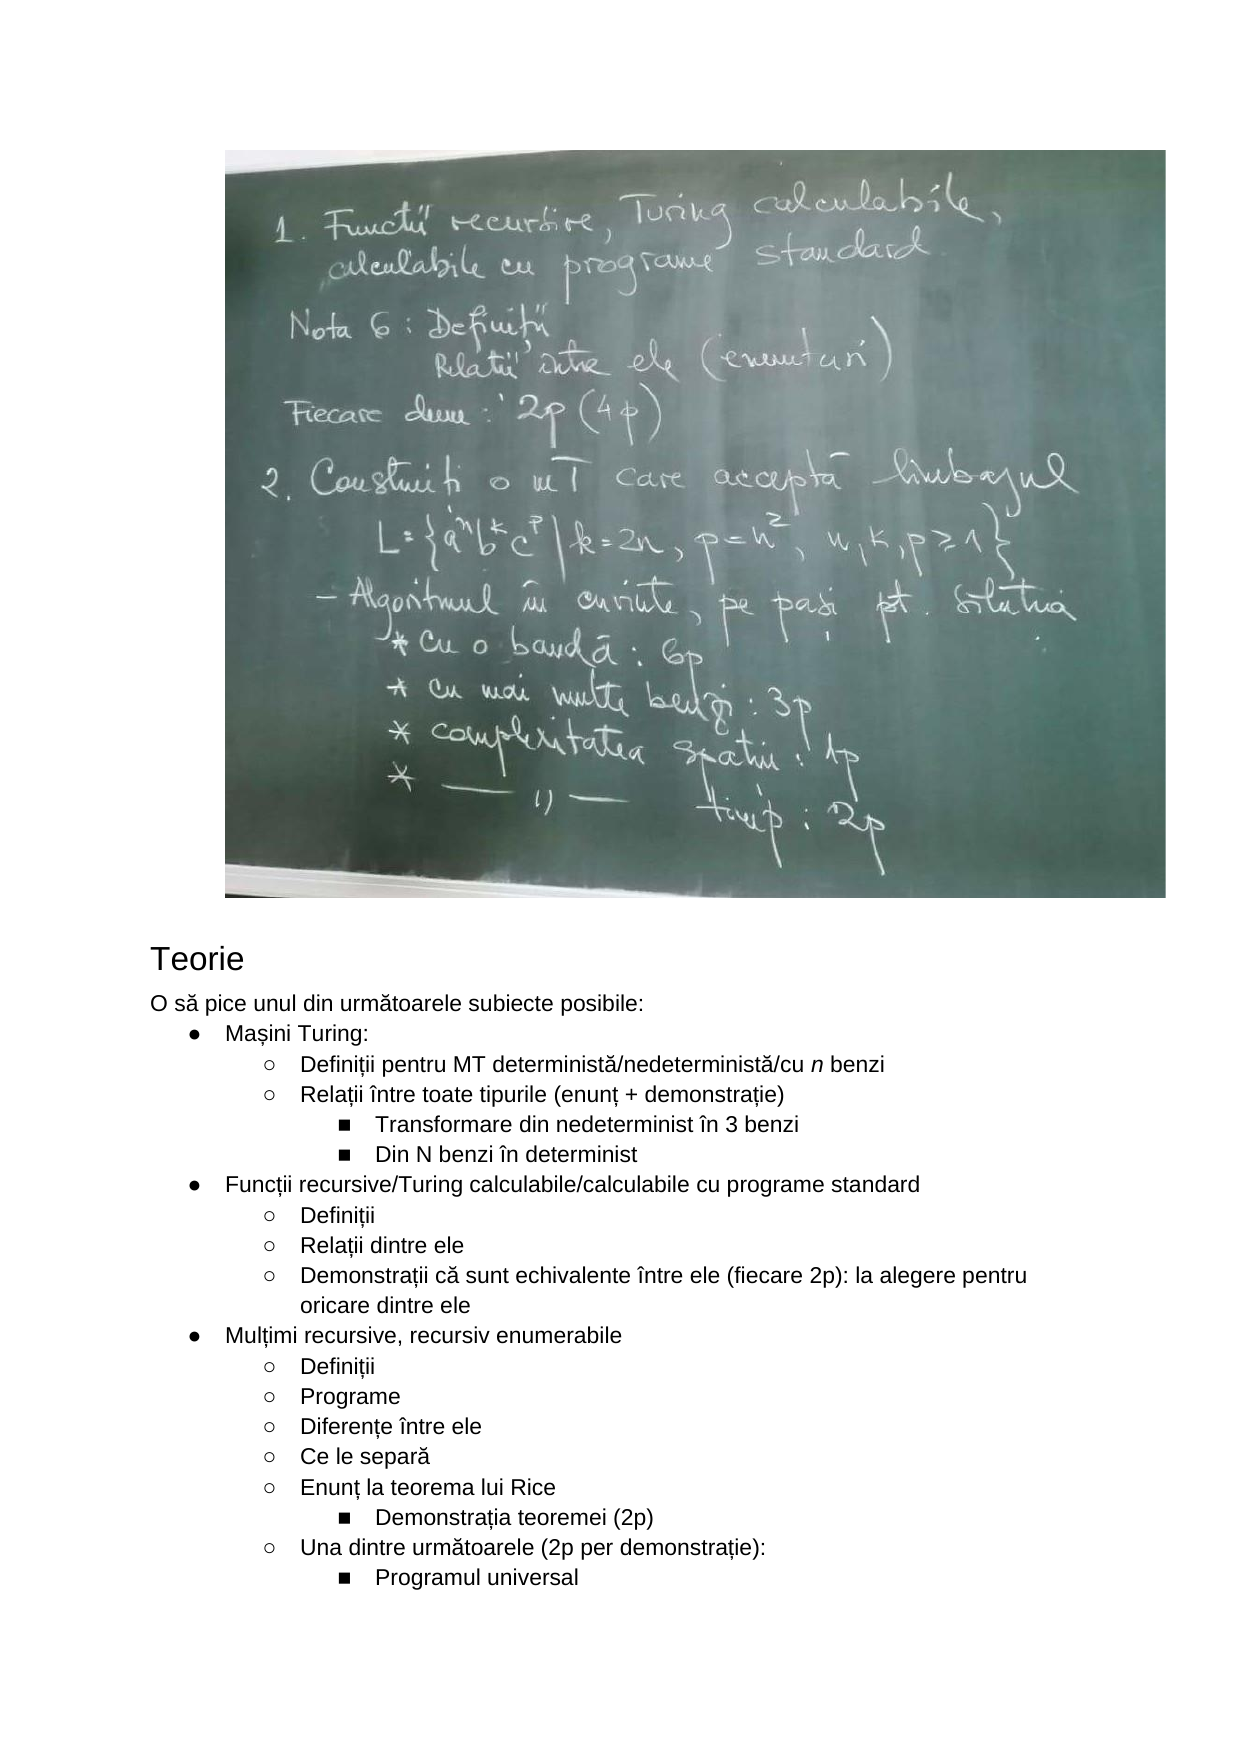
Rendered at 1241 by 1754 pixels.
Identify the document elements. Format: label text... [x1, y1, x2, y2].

list Transformare din nedeterminist în 3 benzi [337, 1111, 1090, 1137]
list Una dintre următoarele (2p per demonstrație): [262, 1534, 1090, 1560]
list Definiții [262, 1353, 1090, 1379]
list Definiții [262, 1202, 1090, 1228]
list Demonstrația teoremei (2p) [337, 1504, 1090, 1530]
list Relații dintre ele [262, 1232, 1090, 1258]
list Funcții recursive/Turing calculabile/calculabile cu programe standard [187, 1171, 1090, 1198]
list Programul universal [337, 1564, 1090, 1591]
list Relații între toate tipurile (enunț + demonstrație) [262, 1081, 1090, 1107]
list Mulțimi recursive, recursiv enumerabile [187, 1322, 1090, 1349]
subtitle Teorie [150, 939, 1090, 978]
text O să pice unul din următoarele subiecte posibile: [150, 990, 1090, 1017]
list Programe [262, 1383, 1090, 1409]
list Diferențe între ele [262, 1413, 1090, 1439]
list Din N benzi în determinist [337, 1141, 1090, 1168]
list Demonstrații că sunt echivalente între ele (fiecare 2p): la alegere pentru oricare dintre ele [262, 1262, 1090, 1319]
list Enunț la teorema lui Rice [262, 1473, 1090, 1500]
list Mașini Turing: [187, 1020, 1090, 1047]
picture [225, 150, 1166, 898]
list Ce le separă [262, 1443, 1090, 1470]
list Definiții pentru MT deterministă/nedeterministă/cu n benzi [262, 1051, 1090, 1077]
